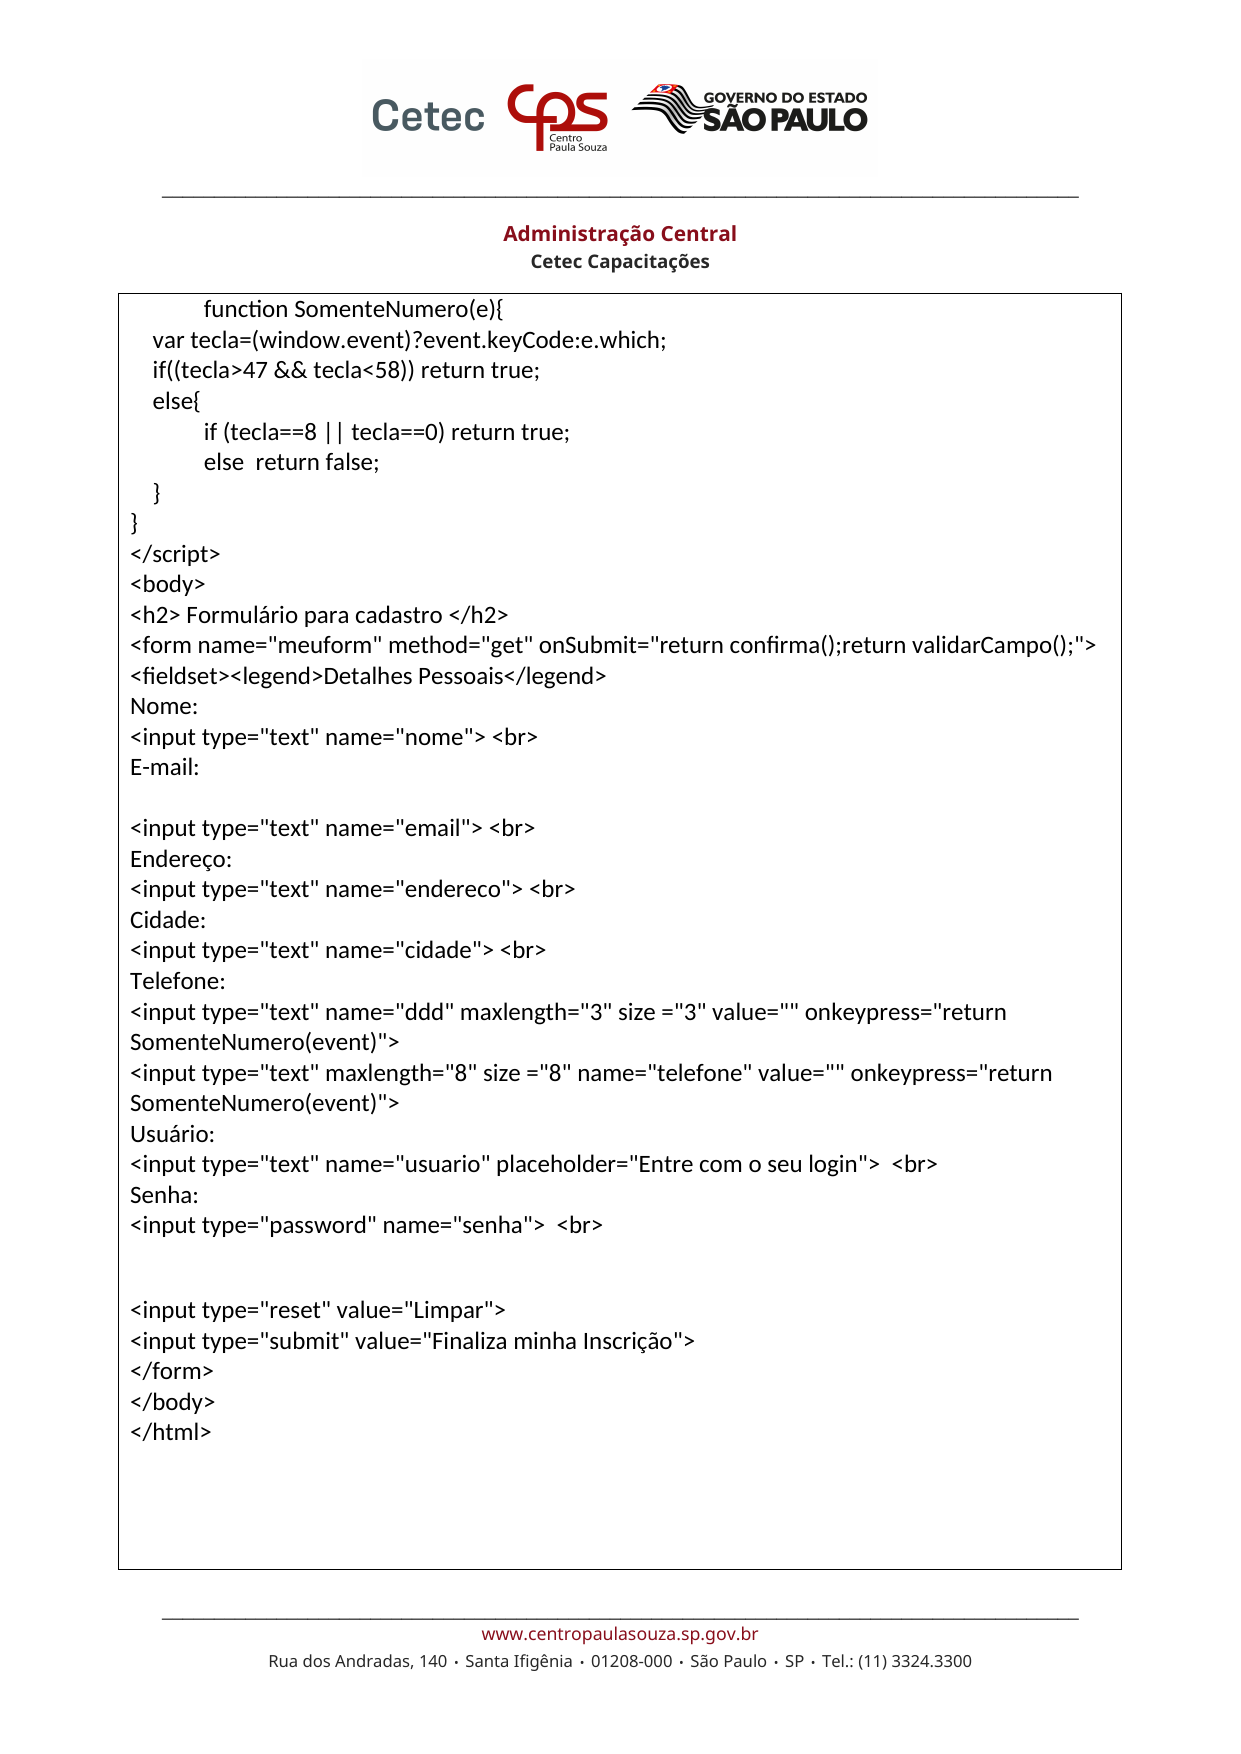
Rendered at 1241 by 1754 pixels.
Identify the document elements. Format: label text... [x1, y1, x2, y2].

picture [362, 59, 878, 177]
